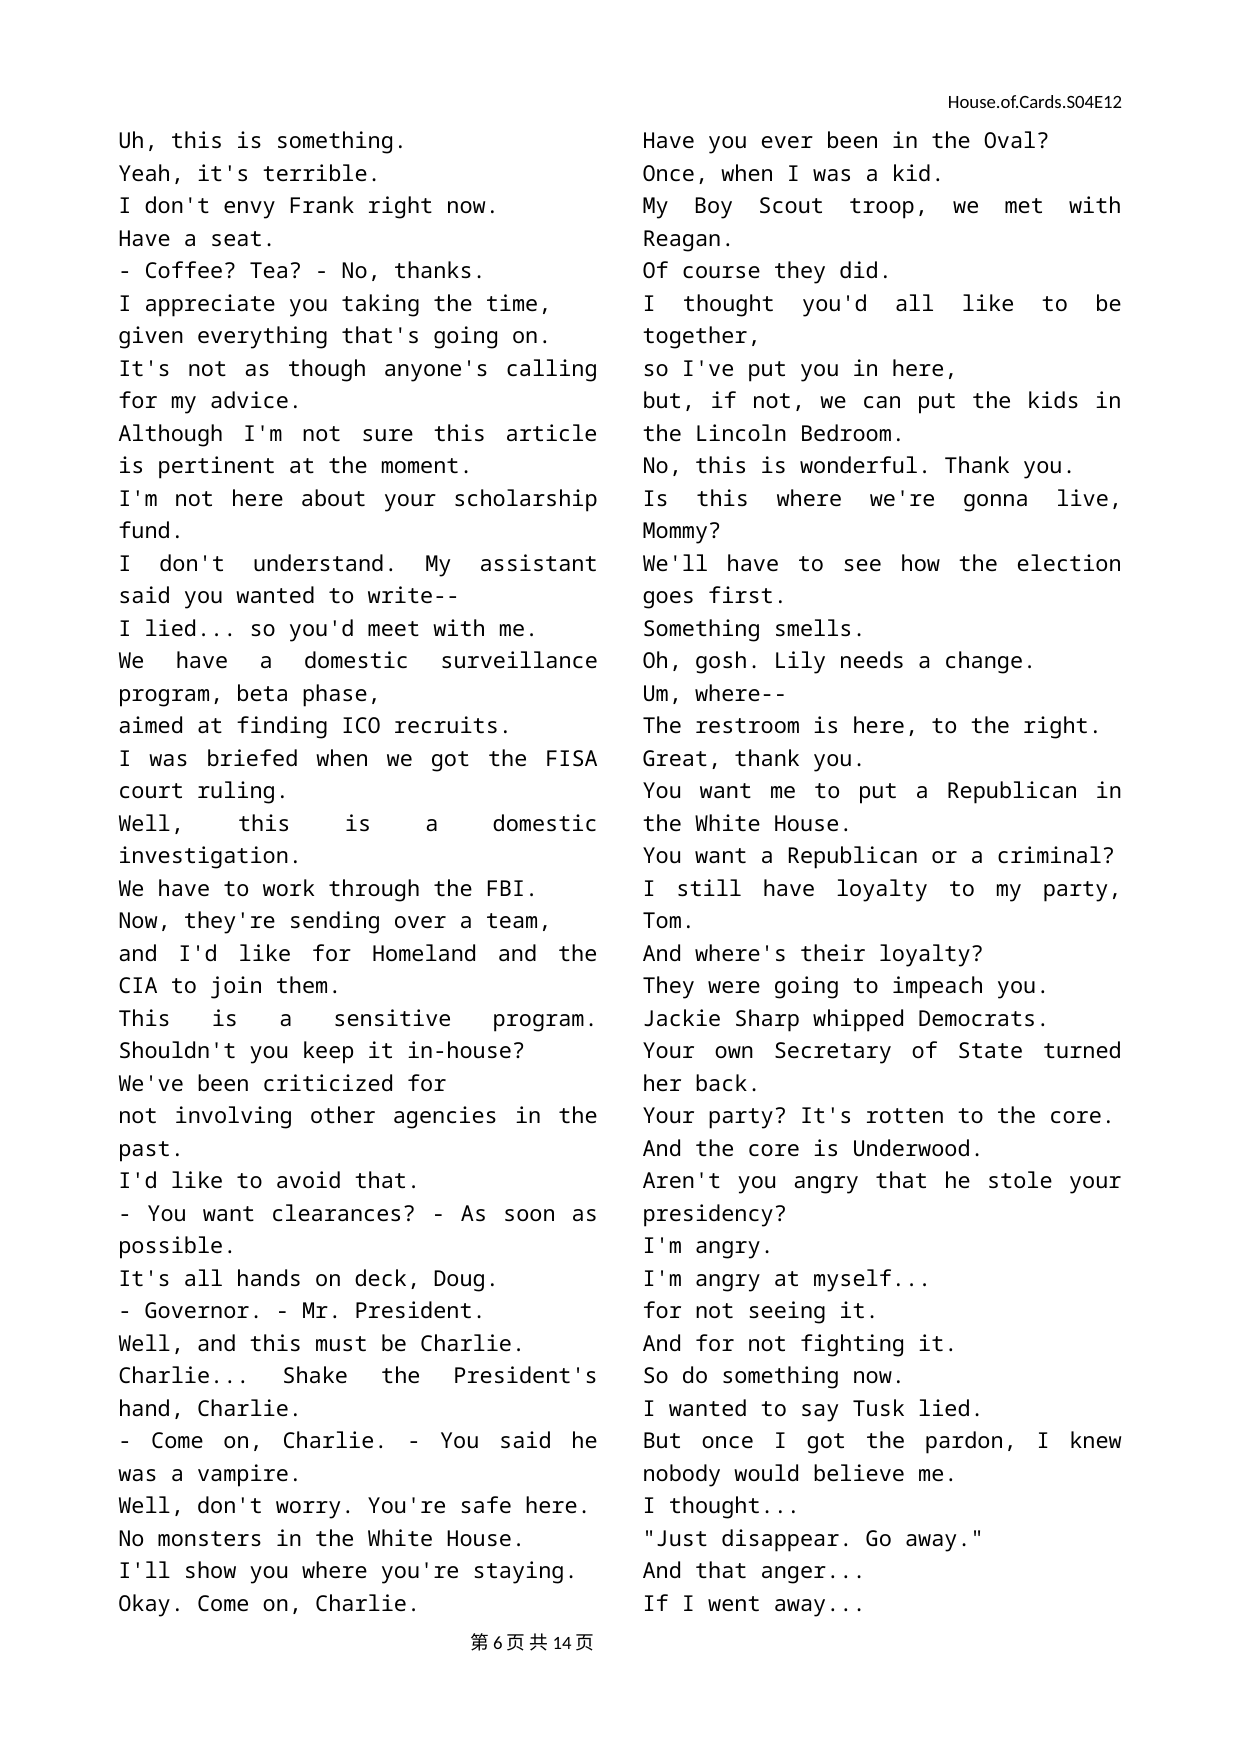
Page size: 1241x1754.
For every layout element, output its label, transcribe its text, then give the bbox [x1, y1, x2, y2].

text And the core is Underwood. [642, 1132, 1122, 1164]
text for not seeing it. [642, 1294, 1122, 1327]
text not involving other agencies in the past. [118, 1099, 598, 1164]
text It's not as though anyone's calling for my advice. [118, 352, 598, 417]
text They were going to impeach you. [642, 969, 1122, 1002]
text Your party? It's rotten to the core. [642, 1099, 1122, 1132]
text Well, this is a domestic investigation. [118, 807, 598, 872]
text Have you ever been in the Oval? [642, 124, 1122, 157]
text aimed at finding ICO recruits. [118, 709, 598, 742]
text No monsters in the White House. [118, 1522, 598, 1554]
text - Governor. - Mr. President. [118, 1294, 598, 1327]
text No, this is wonderful. Thank you. [642, 449, 1122, 482]
text But once I got the pardon, I knew nobody would believe me. [642, 1424, 1122, 1489]
text Charlie... Shake the President's hand, Charlie. [118, 1359, 598, 1424]
text You want a Republican or a criminal? [642, 839, 1122, 872]
text Great, thank you. [642, 742, 1122, 774]
text My Boy Scout troop, we met with Reagan. [642, 189, 1122, 254]
text I lied... so you'd meet with me. [118, 612, 598, 644]
text So do something now. [642, 1359, 1122, 1392]
text - Come on, Charlie. - You said he was a vampire. [118, 1424, 598, 1489]
text but, if not, we can put the kids in the Lincoln Bedroom. [642, 384, 1122, 449]
text I don't understand. My assistant said you wanted to write-- [118, 547, 598, 612]
text I'm not here about your scholarship fund. [118, 482, 598, 547]
text Now, they're sending over a team, [118, 904, 598, 937]
text If I went away... [642, 1587, 1122, 1619]
text Oh, gosh. Lily needs a change. [642, 644, 1122, 677]
text Well, and this must be Charlie. [118, 1327, 598, 1359]
text Something smells. [642, 612, 1122, 644]
text And that anger... [642, 1554, 1122, 1587]
text We'll have to see how the election goes first. [642, 547, 1122, 612]
text Uh, this is something. [118, 124, 598, 157]
text Jackie Sharp whipped Democrats. [642, 1002, 1122, 1034]
text I still have loyalty to my party, Tom. [642, 872, 1122, 937]
text It's all hands on deck, Doug. [118, 1262, 598, 1294]
text Of course they did. [642, 254, 1122, 287]
text You want me to put a Republican in the White House. [642, 774, 1122, 839]
text I appreciate you taking the time, [118, 287, 598, 319]
text and I'd like for Homeland and the CIA to join them. [118, 937, 598, 1002]
text I'm angry at myself... [642, 1262, 1122, 1294]
text I was briefed when we got the FISA court ruling. [118, 742, 598, 807]
text Your own Secretary of State turned her back. [642, 1034, 1122, 1099]
text - You want clearances? - As soon as possible. [118, 1197, 598, 1262]
text I wanted to say Tusk lied. [642, 1392, 1122, 1424]
text We have a domestic surveillance program, beta phase, [118, 644, 598, 709]
text We have to work through the FBI. [118, 872, 598, 904]
text And where's their loyalty? [642, 937, 1122, 969]
text Aren't you angry that he stole your presidency? [642, 1164, 1122, 1229]
text "Just disappear. Go away." [642, 1522, 1122, 1554]
text Is this where we're gonna live, Mommy? [642, 482, 1122, 547]
text Well, don't worry. You're safe here. [118, 1489, 598, 1522]
text We've been criticized for [118, 1067, 598, 1099]
text Yeah, it's terrible. [118, 157, 598, 189]
text Okay. Come on, Charlie. [118, 1587, 598, 1619]
text And for not fighting it. [642, 1327, 1122, 1359]
text I thought you'd all like to be together, [642, 287, 1122, 352]
text I'll show you where you're staying. [118, 1554, 598, 1587]
text - Coffee? Tea? - No, thanks. [118, 254, 598, 287]
text I thought... [642, 1489, 1122, 1522]
text I don't envy Frank right now. [118, 189, 598, 222]
text so I've put you in here, [642, 352, 1122, 384]
text Um, where-- [642, 677, 1122, 709]
text The restroom is here, to the right. [642, 709, 1122, 742]
text given everything that's going on. [118, 319, 598, 352]
text This is a sensitive program. Shouldn't you keep it in-house? [118, 1002, 598, 1067]
text Have a seat. [118, 222, 598, 254]
text I'd like to avoid that. [118, 1164, 598, 1197]
text I'm angry. [642, 1229, 1122, 1262]
text Once, when I was a kid. [642, 157, 1122, 189]
text Although I'm not sure this article is pertinent at the moment. [118, 417, 598, 482]
